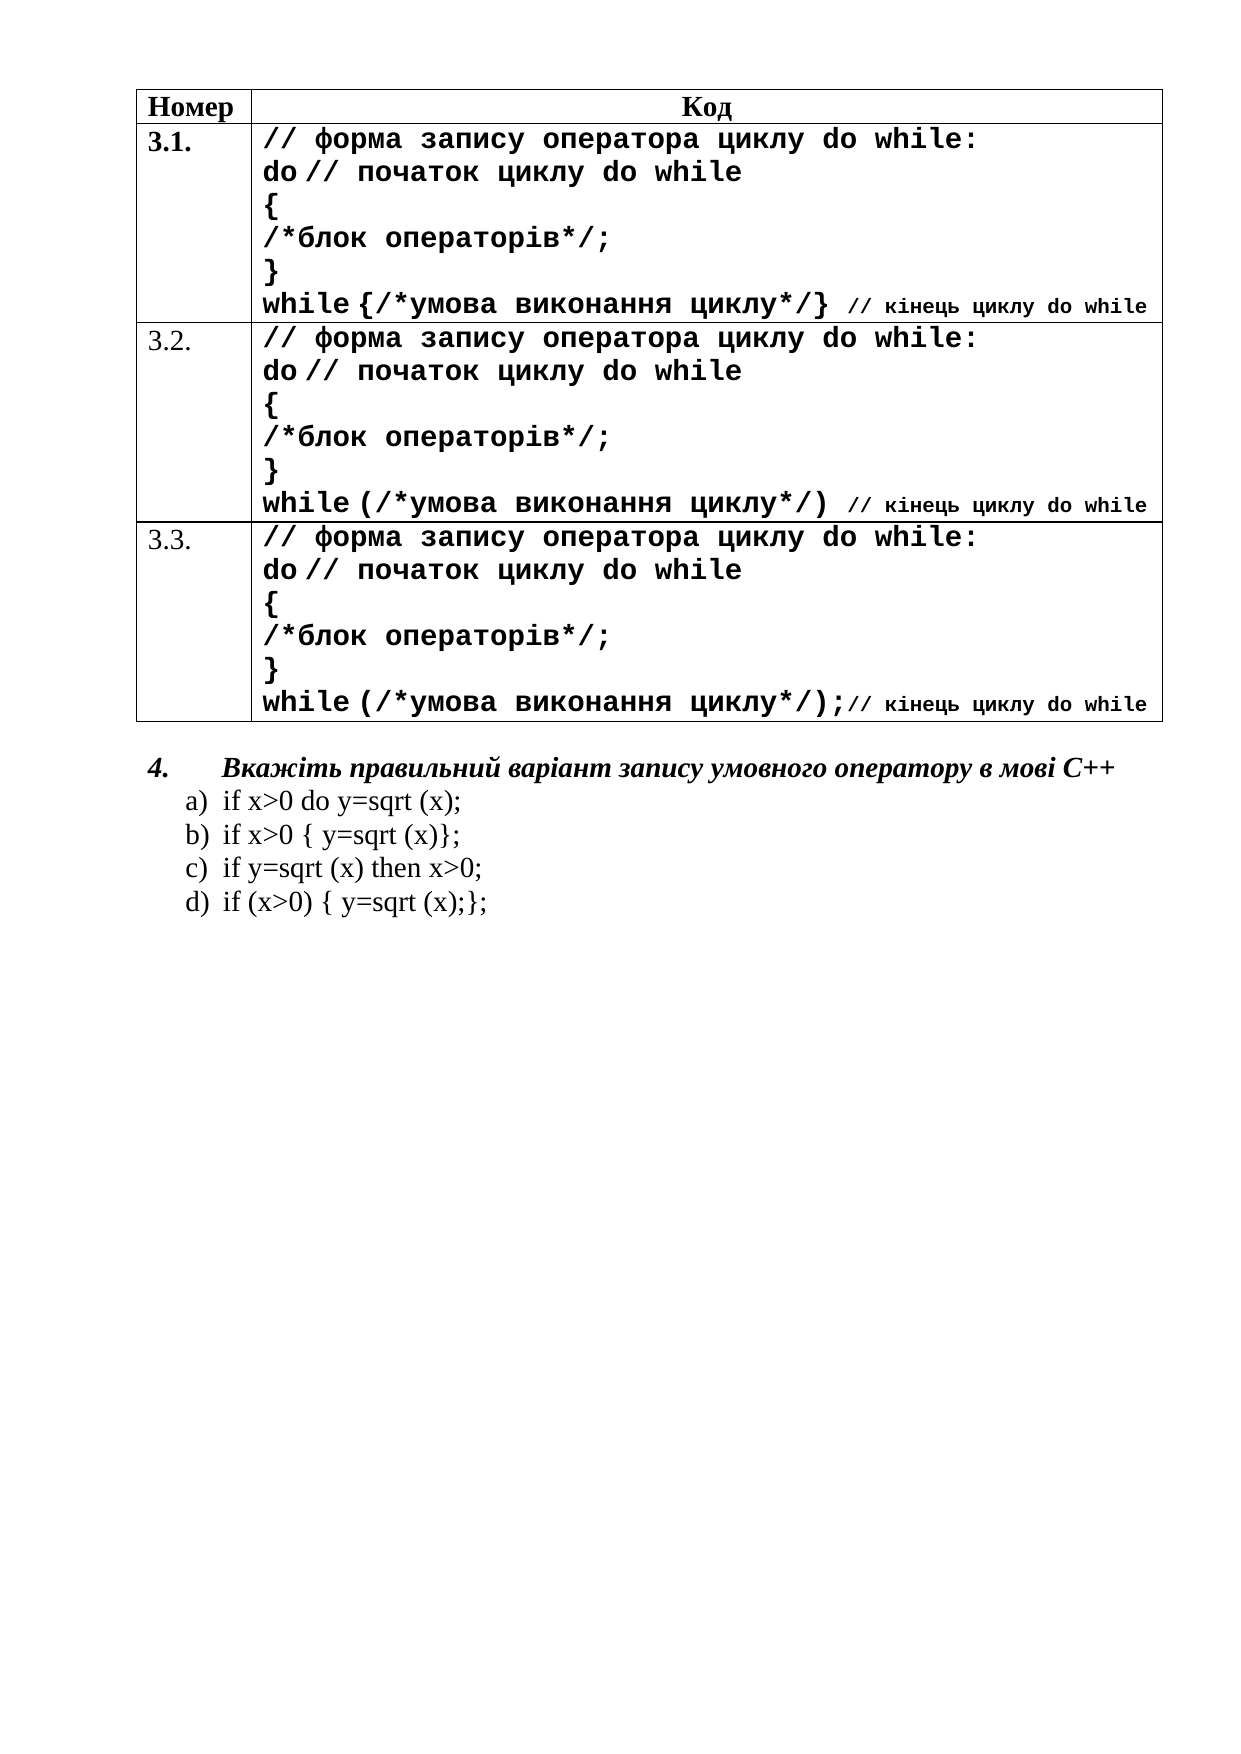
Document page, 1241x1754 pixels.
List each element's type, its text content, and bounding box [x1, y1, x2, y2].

table_header Код [252, 90, 1162, 123]
table_cell // форма запису оператора циклу do while: do // початок циклу do while { /*блок операторів*/; } while {/*умова виконання циклу*/} // кінець циклу do while [252, 124, 1162, 322]
table_cell 3.2. [137, 323, 251, 521]
table_cell // форма запису оператора циклу do while: do // початок циклу do while { /*блок операторів*/; } while (/*умова виконання циклу*/) // кінець циклу do while [252, 323, 1162, 521]
table_header Номер [137, 90, 251, 123]
list if x>0 do y=sqrt (x); [185, 783, 1152, 817]
table_cell 3.1. [137, 124, 251, 322]
list if (x>0) { y=sqrt (x);}; [185, 884, 1152, 917]
list if x>0 { y=sqrt (x)}; [185, 817, 1152, 850]
list if y=sqrt (x) then x>0; [185, 850, 1152, 884]
table_cell // форма запису оператора циклу do while: do // початок циклу do while { /*блок операторів*/; } while (/*умова виконання циклу*/);// кінець циклу do while [252, 523, 1162, 721]
table_cell 3.3. [137, 523, 251, 721]
list Вкажіть правильний варіант запису умовного оператору в мові C++ [148, 750, 1152, 783]
